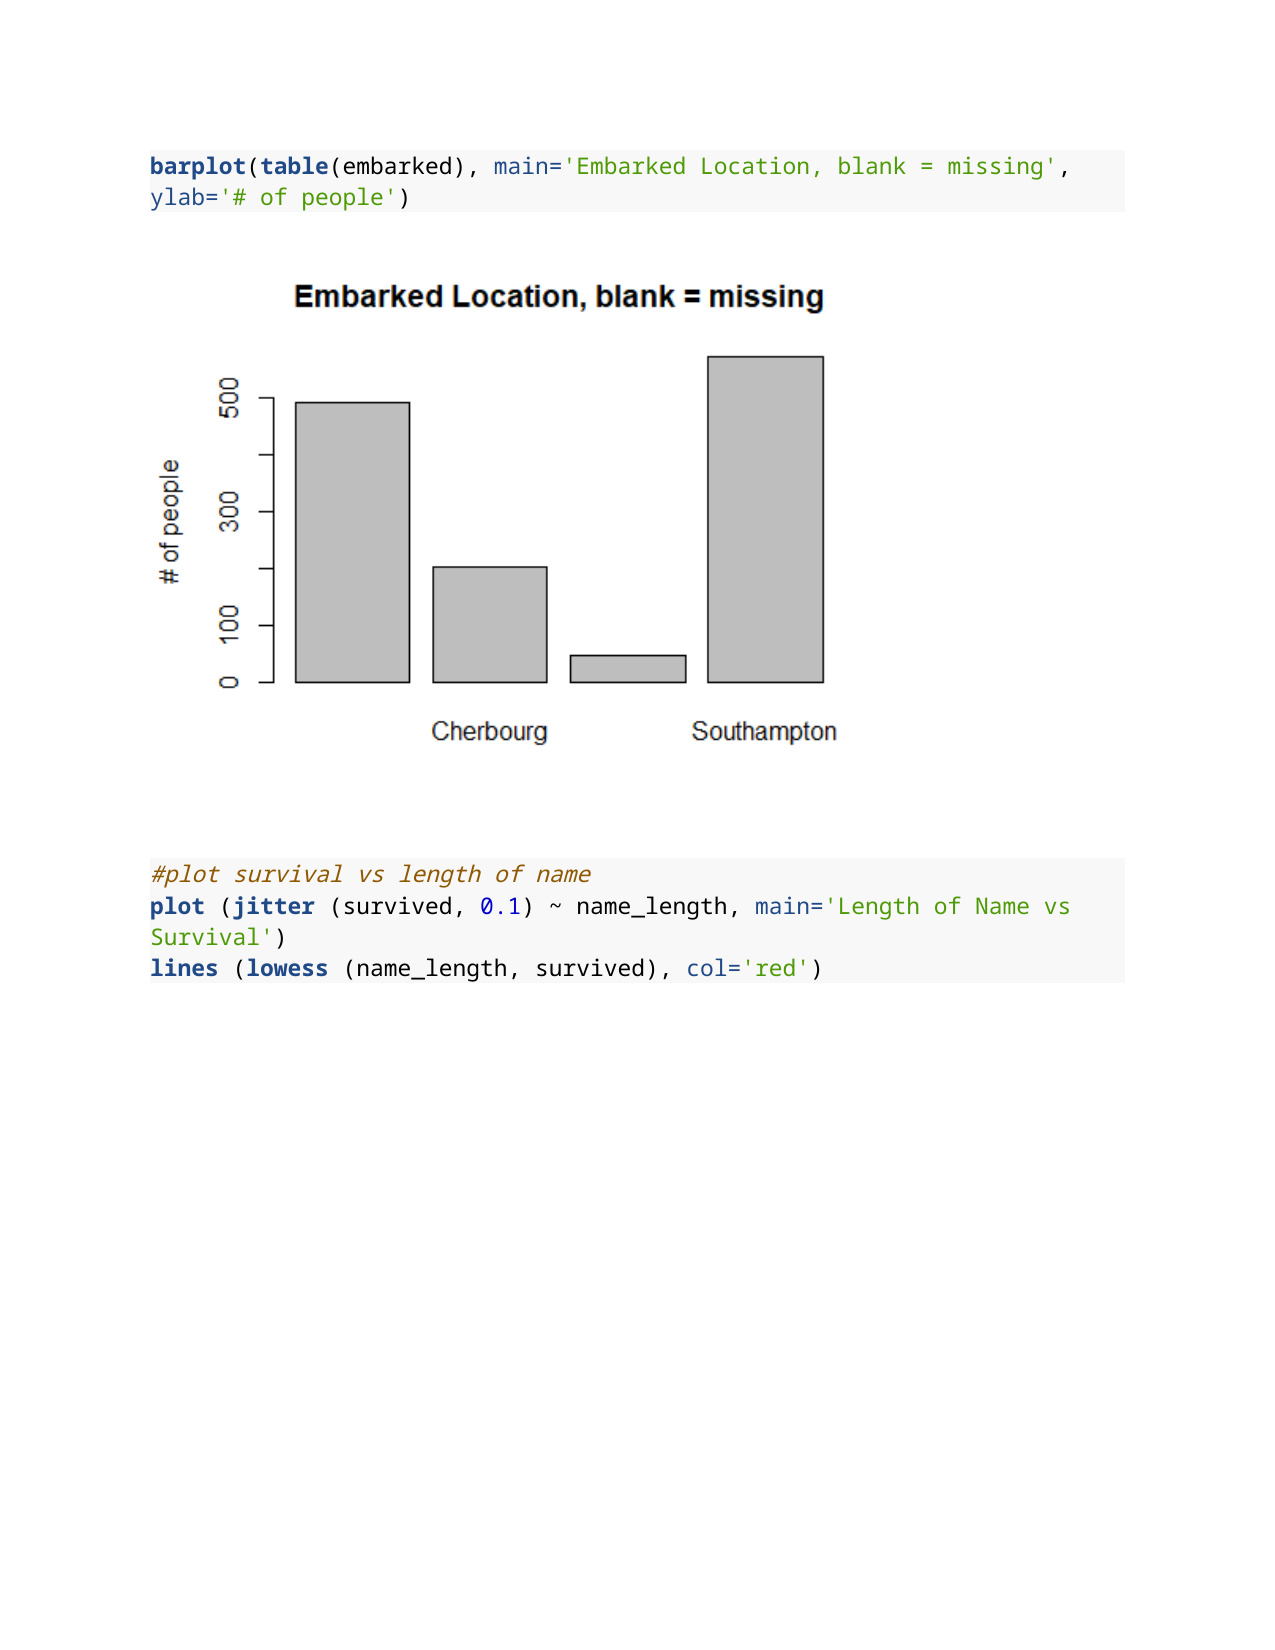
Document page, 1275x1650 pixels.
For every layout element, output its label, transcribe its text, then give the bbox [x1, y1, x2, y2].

text #plot survival vs length of name plot (jitter (survived, 0.1) ~ name_length, main='Length of Name vs Survival') lines (lowess (name_length, survived), col='red') [150, 858, 1125, 983]
text barplot(table(embarked), main='Embarked Location, blank = missing', ylab='# of people') [411, 150, 1125, 212]
picture [150, 233, 908, 840]
